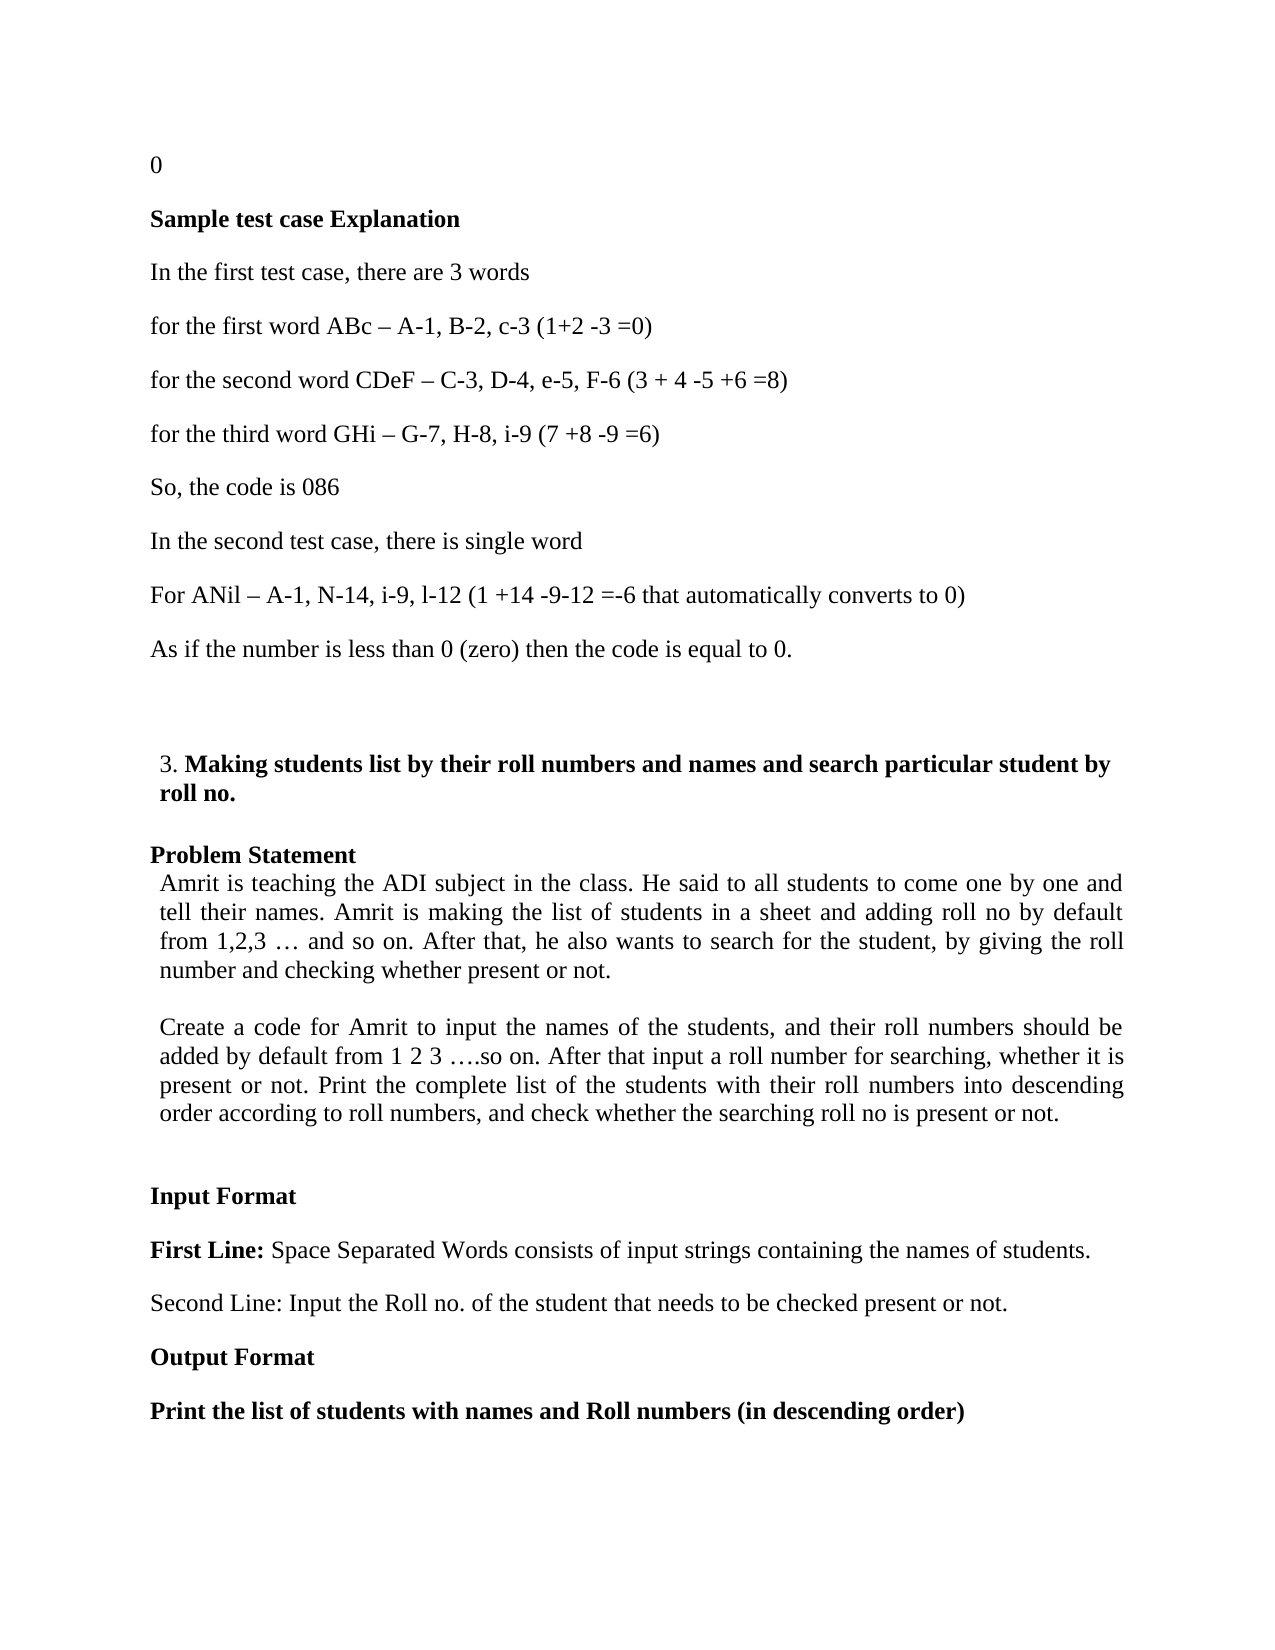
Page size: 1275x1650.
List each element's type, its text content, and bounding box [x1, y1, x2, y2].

text Second Line: Input the Roll no. of the student that needs to be checked present or not. [150, 1288, 1125, 1317]
text for the first word ABc – A-1, B-2, c-3 (1+2 -3 =0) [150, 311, 1125, 340]
text Input Format [150, 1181, 1125, 1210]
text Create a code for Amrit to input the names of the students, and their roll numbers should be added by default from 1 2 3 ….so on. After that input a roll number for searching, whether it is present or not. Print the complete list of the students with their roll numbers into descending order according to roll numbers, and check whether the searching roll no is present or not. [159, 1012, 1125, 1127]
text for the third word GHi – G-7, H-8, i-9 (7 +8 -9 =6) [150, 419, 1125, 447]
text Print the list of students with names and Roll numbers (in descending order) [150, 1396, 1125, 1425]
text Output Format [150, 1342, 1125, 1371]
text Problem Statement [150, 840, 1125, 868]
text In the second test case, there is single word [150, 526, 1125, 555]
text Sample test case Explanation [150, 204, 1125, 232]
text for the second word CDeF – C-3, D-4, e-5, F-6 (3 + 4 -5 +6 =8) [150, 365, 1125, 394]
text 3. Making students list by their roll numbers and names and search particular student by roll no. [159, 749, 1125, 807]
text So, the code is 086 [150, 472, 1125, 501]
text For ANil – A-1, N-14, i-9, l-12 (1 +14 -9-12 =-6 that automatically converts to 0) [150, 580, 1125, 609]
text In the first test case, there are 3 words [150, 257, 1125, 286]
text First Line: Space Separated Words consists of input strings containing the names of students. [150, 1235, 1125, 1263]
text As if the number is less than 0 (zero) then the code is equal to 0. [150, 634, 1125, 662]
text Amrit is teaching the ADI subject in the class. He said to all students to come one by one and tell their names. Amrit is making the list of students in a sheet and adding roll no by default from 1,2,3 … and so on. After that, he also wants to search for the student, by giving the roll number and checking whether present or not. [159, 868, 1125, 983]
text 0 [150, 150, 1125, 179]
